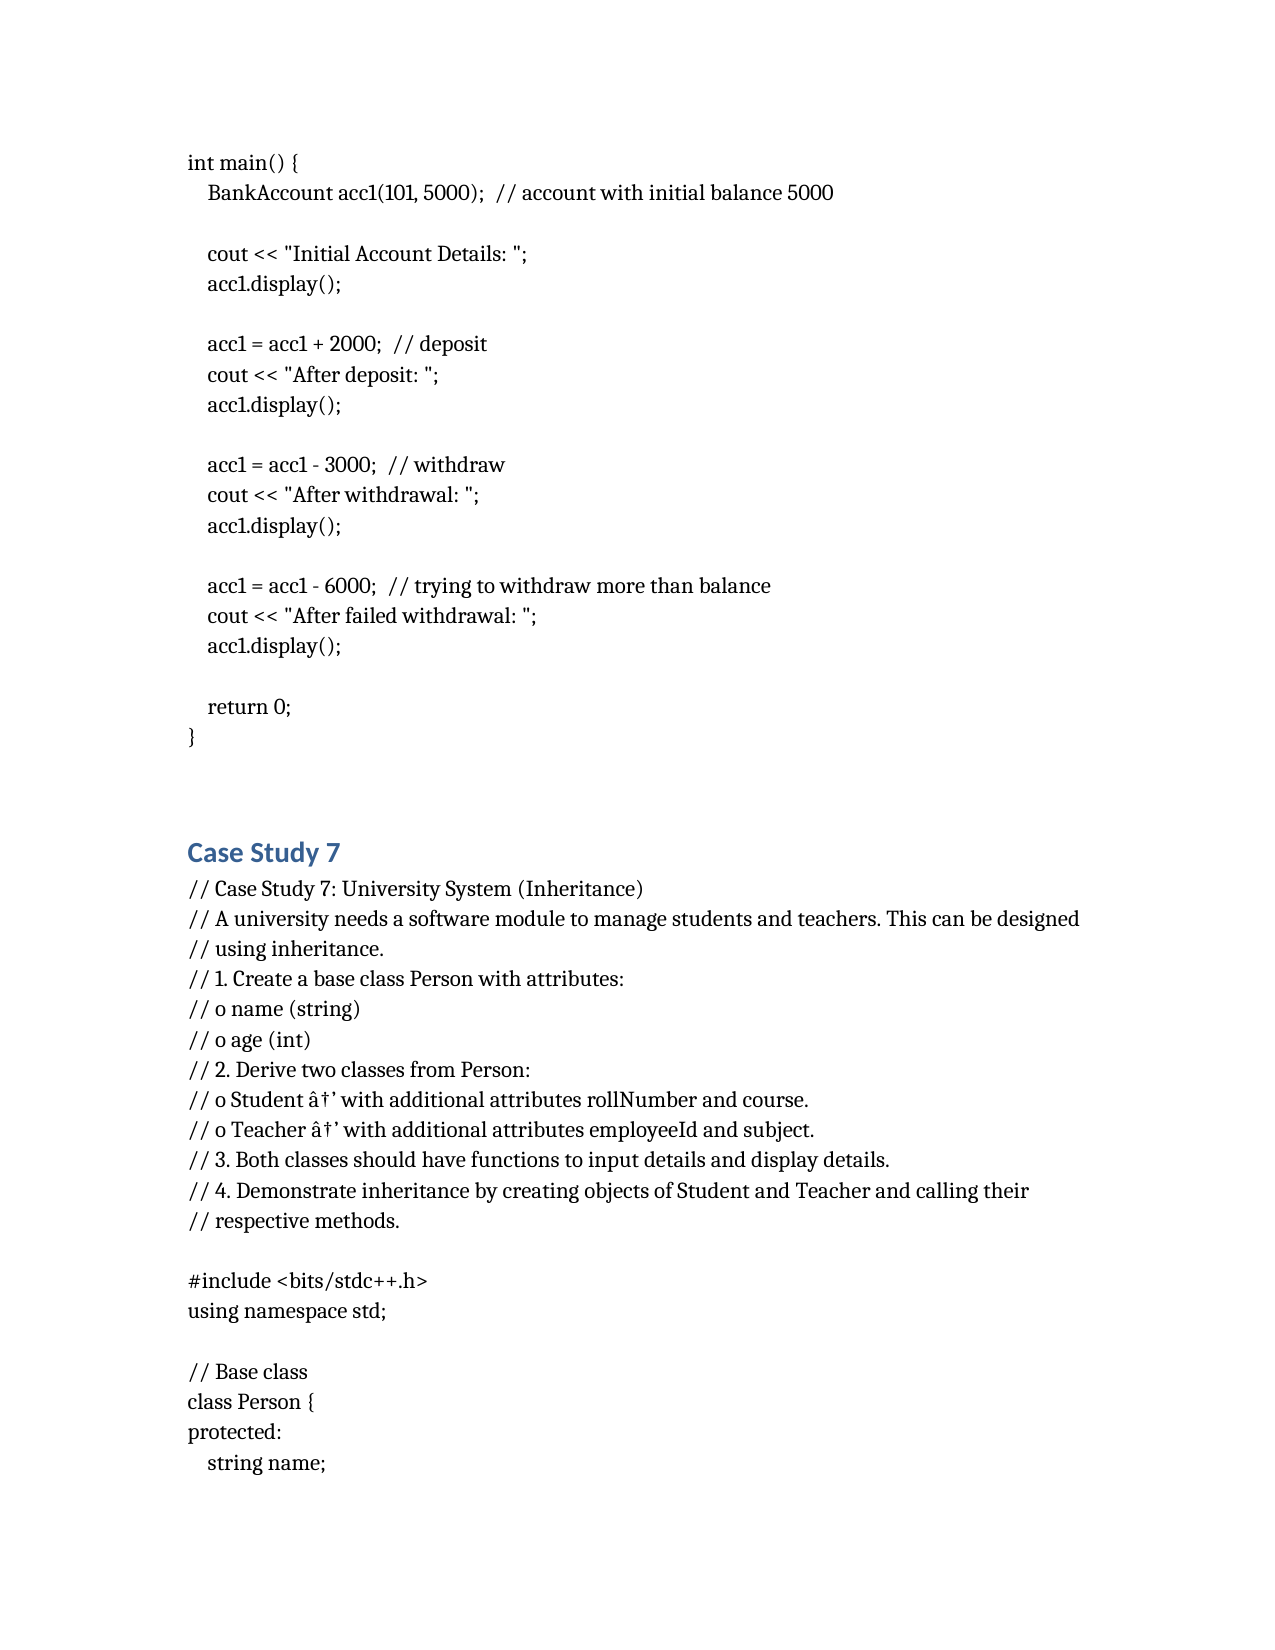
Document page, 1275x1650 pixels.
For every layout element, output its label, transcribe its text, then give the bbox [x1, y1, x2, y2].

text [187, 150, 1087, 781]
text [187, 875, 1087, 1476]
subtitle Case Study 7 [187, 834, 1087, 870]
